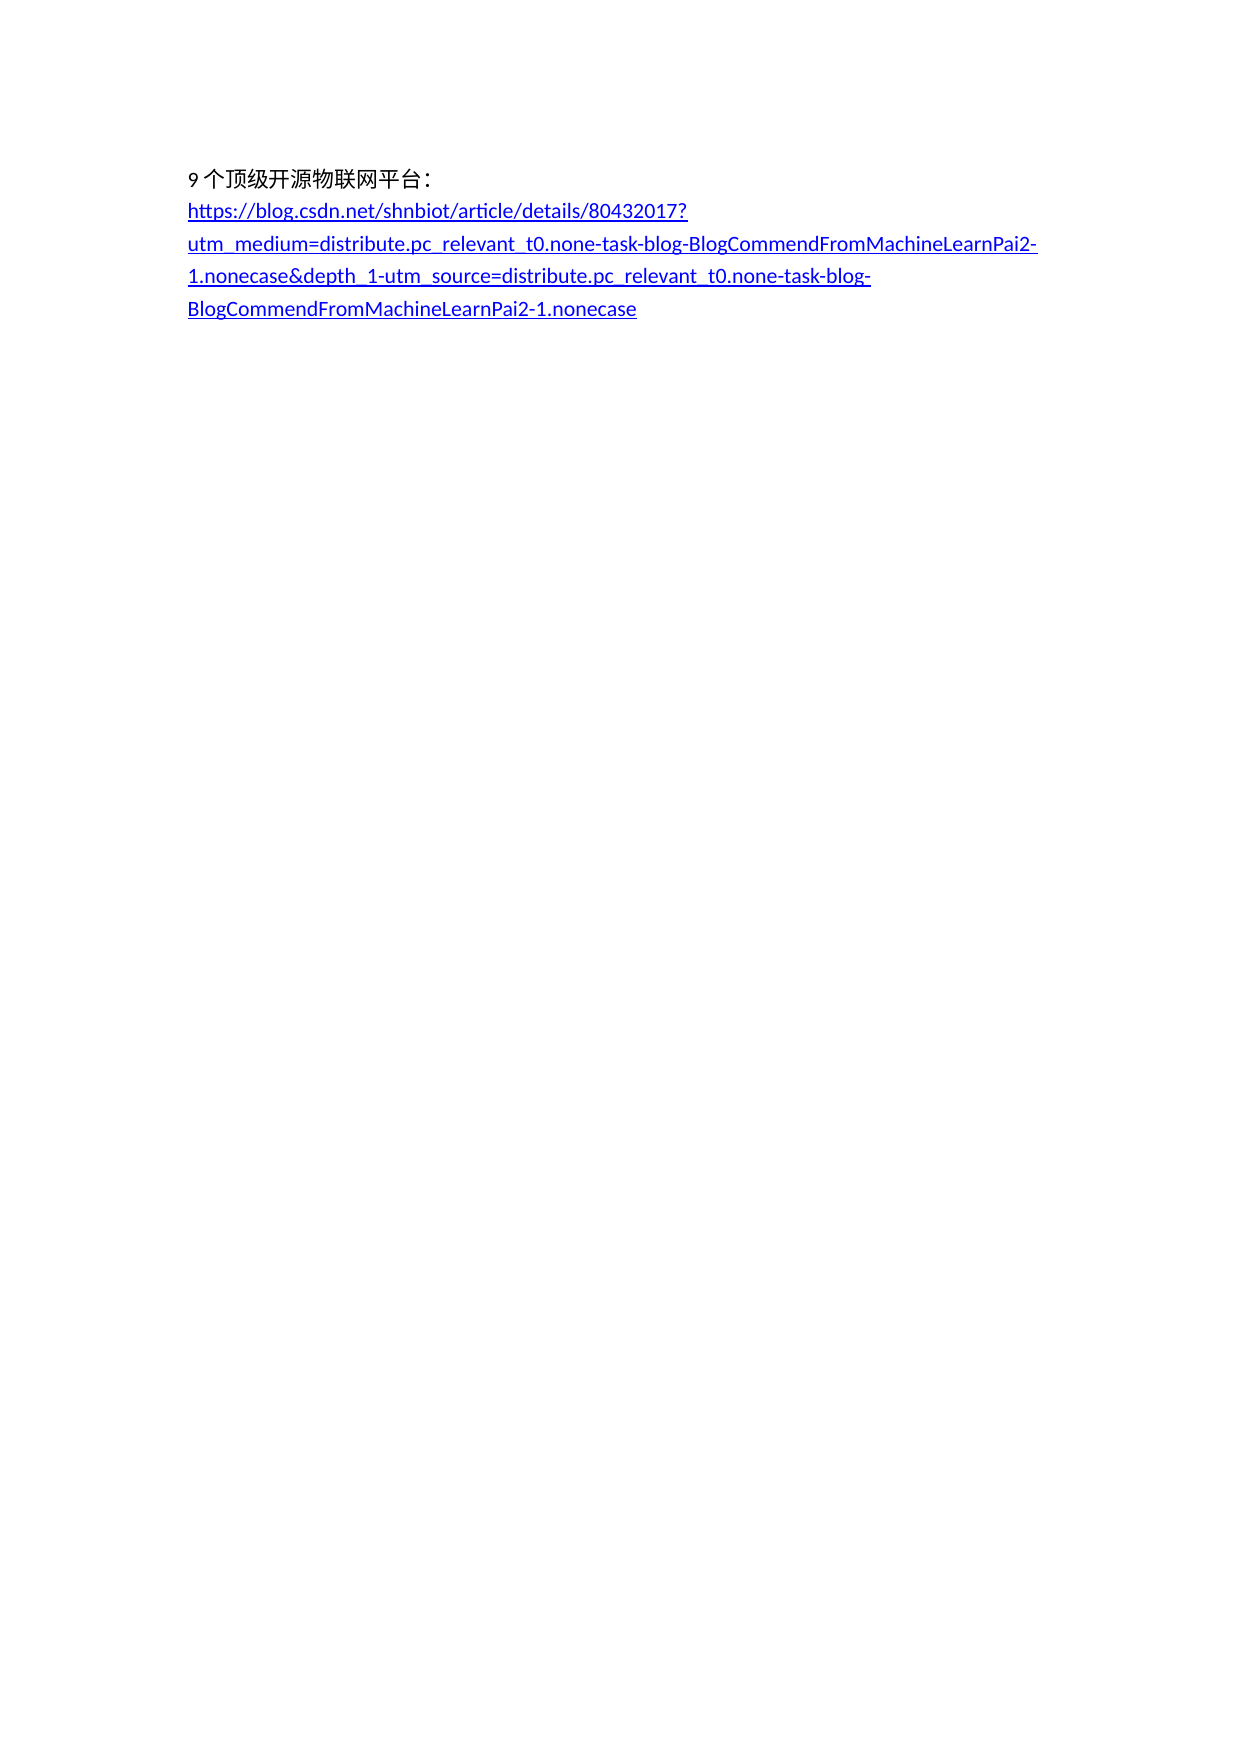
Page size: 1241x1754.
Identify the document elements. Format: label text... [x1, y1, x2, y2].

text https://blog.csdn.net/shnbiot/article/details/80432017?utm_medium=distribute.pc_relevant_t0.none-task-blog-BlogCommendFromMachineLearnPai2-1.nonecase&depth_1-utm_source=distribute.pc_relevant_t0.none-task-blog-BlogCommendFromMachineLearnPai2-1.nonecase [187, 194, 1053, 324]
text 9个顶级开源物联网平台： [187, 162, 1053, 194]
